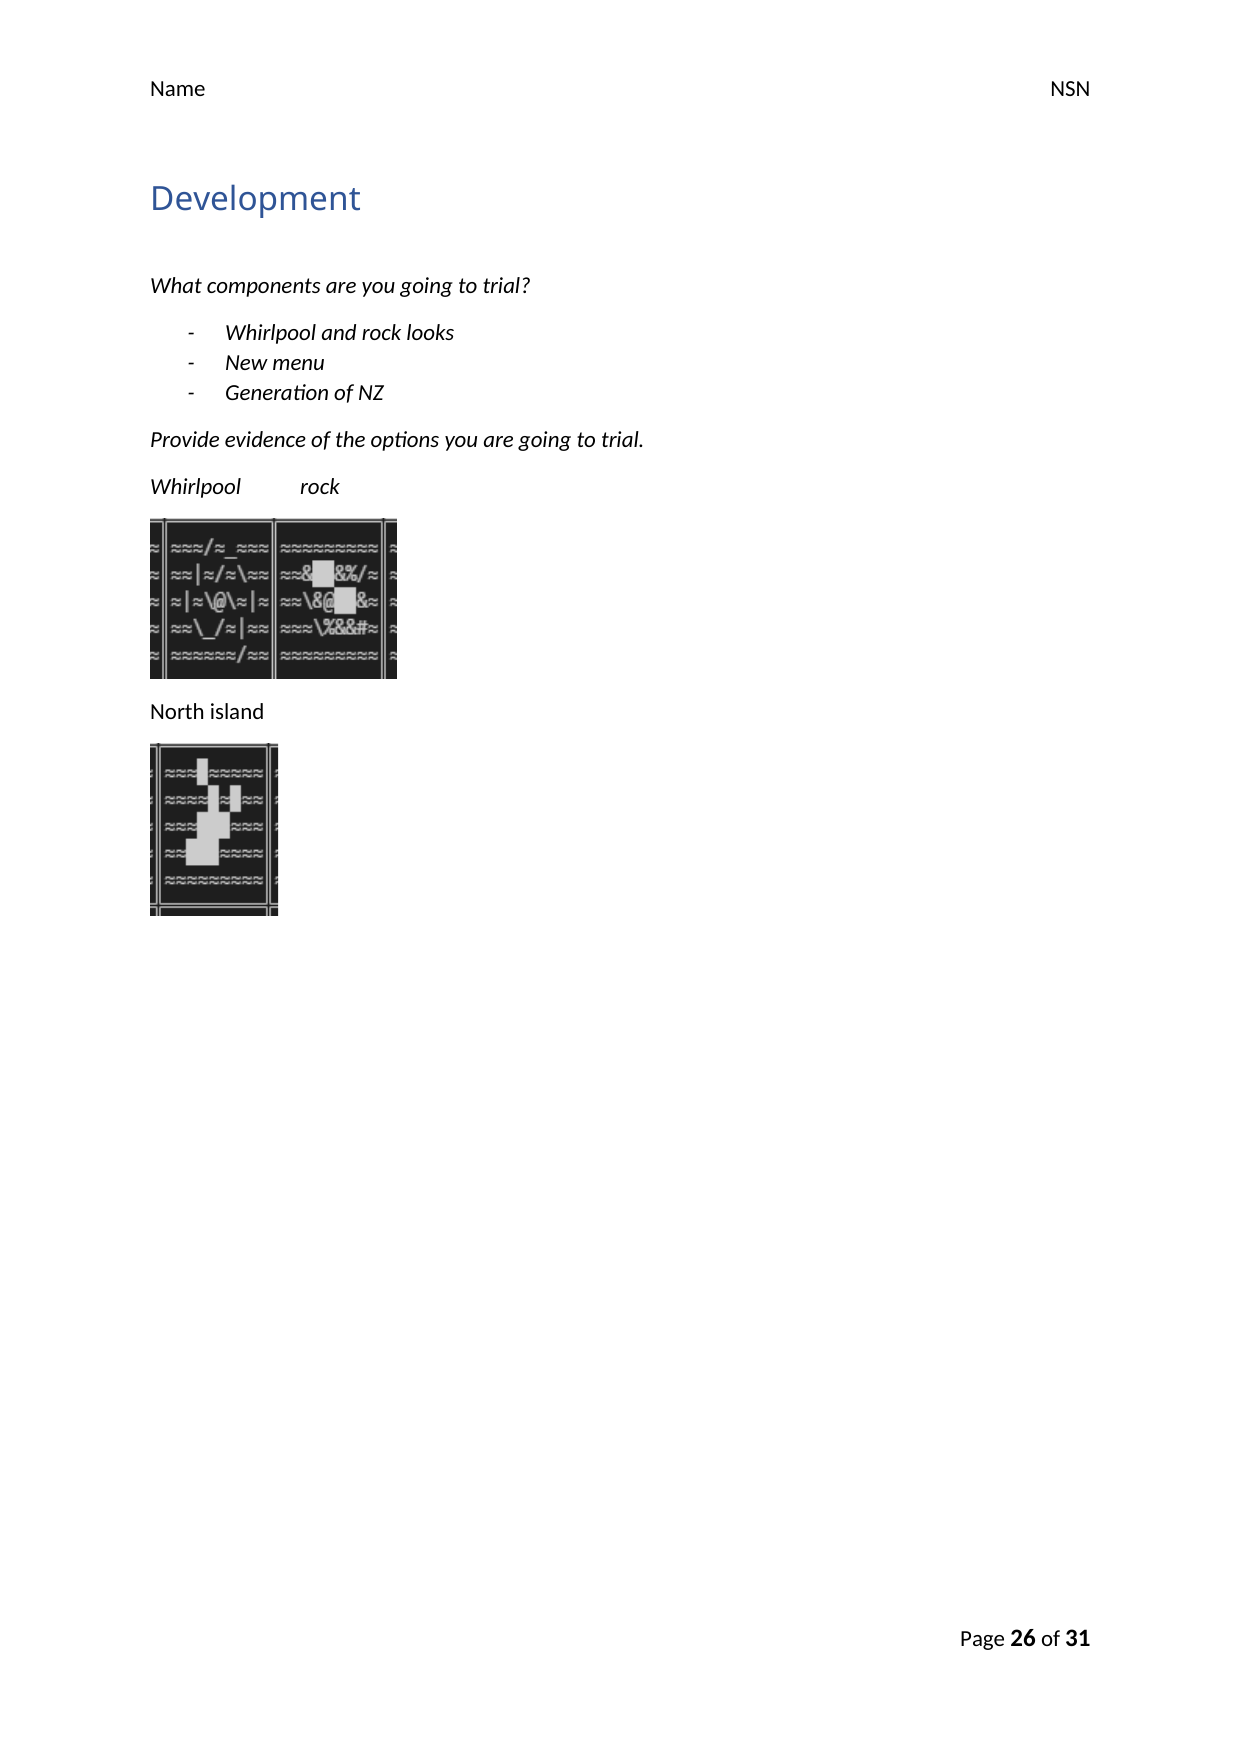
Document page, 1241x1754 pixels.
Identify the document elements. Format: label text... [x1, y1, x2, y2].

list Generation of NZ [187, 378, 1090, 406]
text Provide evidence of the options you are going to trial. [150, 425, 1090, 453]
picture [150, 518, 397, 679]
text North island [150, 697, 1090, 725]
text Whirlpool rock [150, 472, 1090, 500]
picture [150, 743, 279, 916]
list Whirlpool and rock looks [187, 318, 1090, 346]
text What components are you going to trial? [150, 271, 1090, 299]
subtitle Development [150, 175, 1090, 220]
list New menu [187, 348, 1090, 376]
